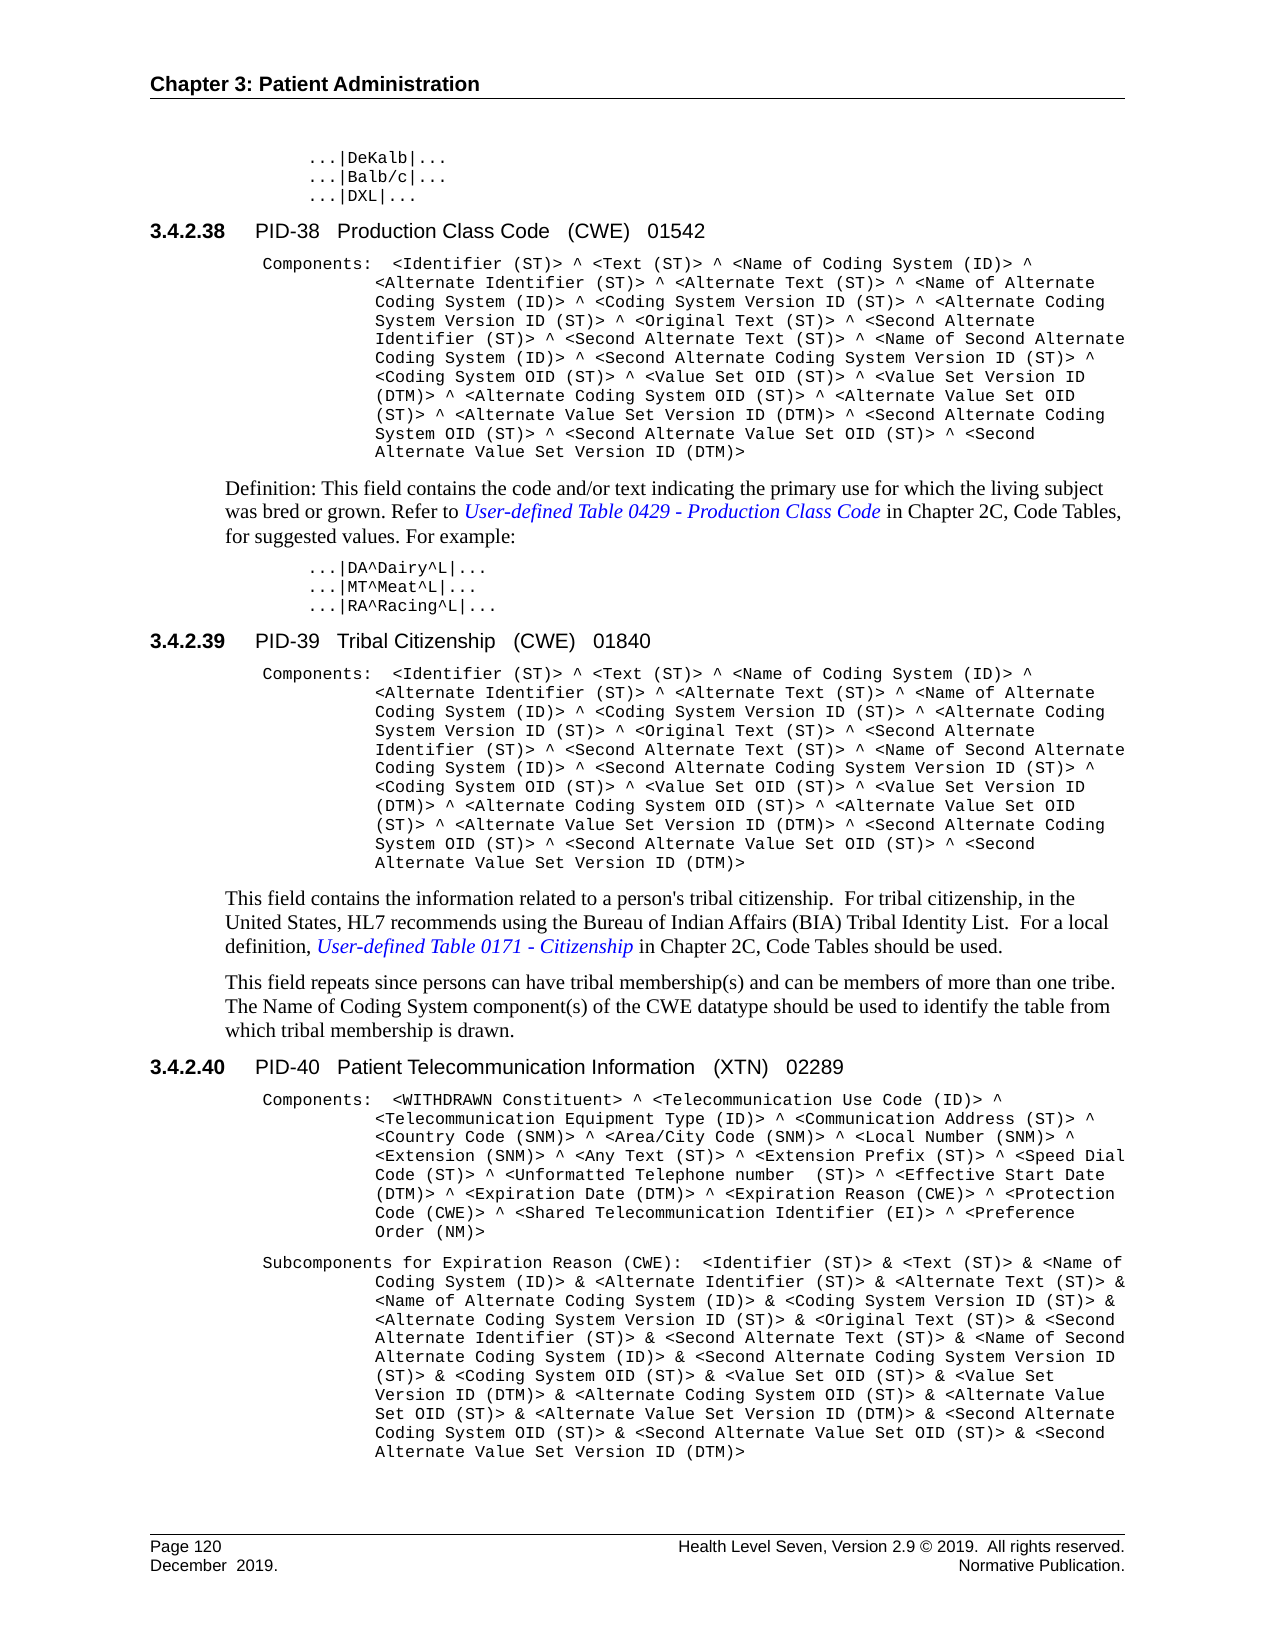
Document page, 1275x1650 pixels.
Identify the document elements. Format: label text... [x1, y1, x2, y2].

text Subcomponents for Expiration Reason (CWE): <Identifier (ST)> & <Text (ST)> & <Name of Coding System (ID)> & <Alternate Identifier (ST)> & <Alternate Text (ST)> & <Name of Alternate Coding System (ID)> & <Coding System Version ID (ST)> & <Alternate Coding System Version ID (ST)> & <Original Text (ST)> & <Second Alternate Identifier (ST)> & <Second Alternate Text (ST)> & <Name of Second Alternate Coding System (ID)> & <Second Alternate Coding System Version ID (ST)> & <Coding System OID (ST)> & <Value Set OID (ST)> & <Value Set Version ID (DTM)> & <Alternate Coding System OID (ST)> & <Alternate Value Set OID (ST)> & <Alternate Value Set Version ID (DTM)> & <Second Alternate Coding System OID (ST)> & <Second Alternate Value Set OID (ST)> & <Second Alternate Value Set Version ID (DTM)> [262, 1255, 1125, 1462]
text This field repeats since persons can have tribal membership(s) and can be members of more than one tribe. The Name of Coding System component(s) of the CWE datatype should be used to identify the table from which tribal membership is drawn. [225, 970, 1125, 1042]
text ...|MT^Meat^L|... [307, 579, 1125, 598]
text ...|Balb/c|... [307, 169, 1125, 188]
subtitle PID-40 Patient Telecommunication Information (XTN) 02289 [150, 1055, 1125, 1079]
text ...|DXL|... [307, 188, 1125, 207]
text ...|DeKalb|... [307, 150, 1125, 169]
subtitle PID-39 Tribal Citizenship (CWE) 01840 [150, 629, 1125, 653]
text Components: <Identifier (ST)> ^ <Text (ST)> ^ <Name of Coding System (ID)> ^ <Alternate Identifier (ST)> ^ <Alternate Text (ST)> ^ <Name of Alternate Coding System (ID)> ^ <Coding System Version ID (ST)> ^ <Alternate Coding System Version ID (ST)> ^ <Original Text (ST)> ^ <Second Alternate Identifier (ST)> ^ <Second Alternate Text (ST)> ^ <Name of Second Alternate Coding System (ID)> ^ <Second Alternate Coding System Version ID (ST)> ^ <Coding System OID (ST)> ^ <Value Set OID (ST)> ^ <Value Set Version ID (DTM)> ^ <Alternate Coding System OID (ST)> ^ <Alternate Value Set OID (ST)> ^ <Alternate Value Set Version ID (DTM)> ^ <Second Alternate Coding System OID (ST)> ^ <Second Alternate Value Set OID (ST)> ^ <Second Alternate Value Set Version ID (DTM)> [262, 666, 1125, 873]
text Definition: This field contains the code and/or text indicating the primary use for which the living subject was bred or grown. Refer to User-defined Table 0429 - Production Class Code in Chapter 2C, Code Tables, for suggested values. For example: [225, 475, 1125, 548]
text Components: <WITHDRAWN Constituent> ^ <Telecommunication Use Code (ID)> ^ <Telecommunication Equipment Type (ID)> ^ <Communication Address (ST)> ^ <Country Code (SNM)> ^ <Area/City Code (SNM)> ^ <Local Number (SNM)> ^ <Extension (SNM)> ^ <Any Text (ST)> ^ <Extension Prefix (ST)> ^ <Speed Dial Code (ST)> ^ <Unformatted Telephone number (ST)> ^ <Effective Start Date (DTM)> ^ <Expiration Date (DTM)> ^ <Expiration Reason (CWE)> ^ <Protection Code (CWE)> ^ <Shared Telecommunication Identifier (EI)> ^ <Preference Order (NM)> [262, 1091, 1125, 1242]
text Components: <Identifier (ST)> ^ <Text (ST)> ^ <Name of Coding System (ID)> ^ <Alternate Identifier (ST)> ^ <Alternate Text (ST)> ^ <Name of Alternate Coding System (ID)> ^ <Coding System Version ID (ST)> ^ <Alternate Coding System Version ID (ST)> ^ <Original Text (ST)> ^ <Second Alternate Identifier (ST)> ^ <Second Alternate Text (ST)> ^ <Name of Second Alternate Coding System (ID)> ^ <Second Alternate Coding System Version ID (ST)> ^ <Coding System OID (ST)> ^ <Value Set OID (ST)> ^ <Value Set Version ID (DTM)> ^ <Alternate Coding System OID (ST)> ^ <Alternate Value Set OID (ST)> ^ <Alternate Value Set Version ID (DTM)> ^ <Second Alternate Coding System OID (ST)> ^ <Second Alternate Value Set OID (ST)> ^ <Second Alternate Value Set Version ID (DTM)> [262, 256, 1125, 463]
subtitle PID-38 Production Class Code (CWE) 01542 [150, 219, 1125, 243]
text ...|RA^Racing^L|... [307, 598, 1125, 617]
text This field contains the information related to a person's tribal citizenship. For tribal citizenship, in the United States, HL7 recommends using the Bureau of Indian Affairs (BIA) Tribal Identity List. For a local definition, User-defined Table 0171 - Citizenship in Chapter 2C, Code Tables should be used. [225, 886, 1125, 958]
text ...|DA^Dairy^L|... [307, 560, 1125, 579]
